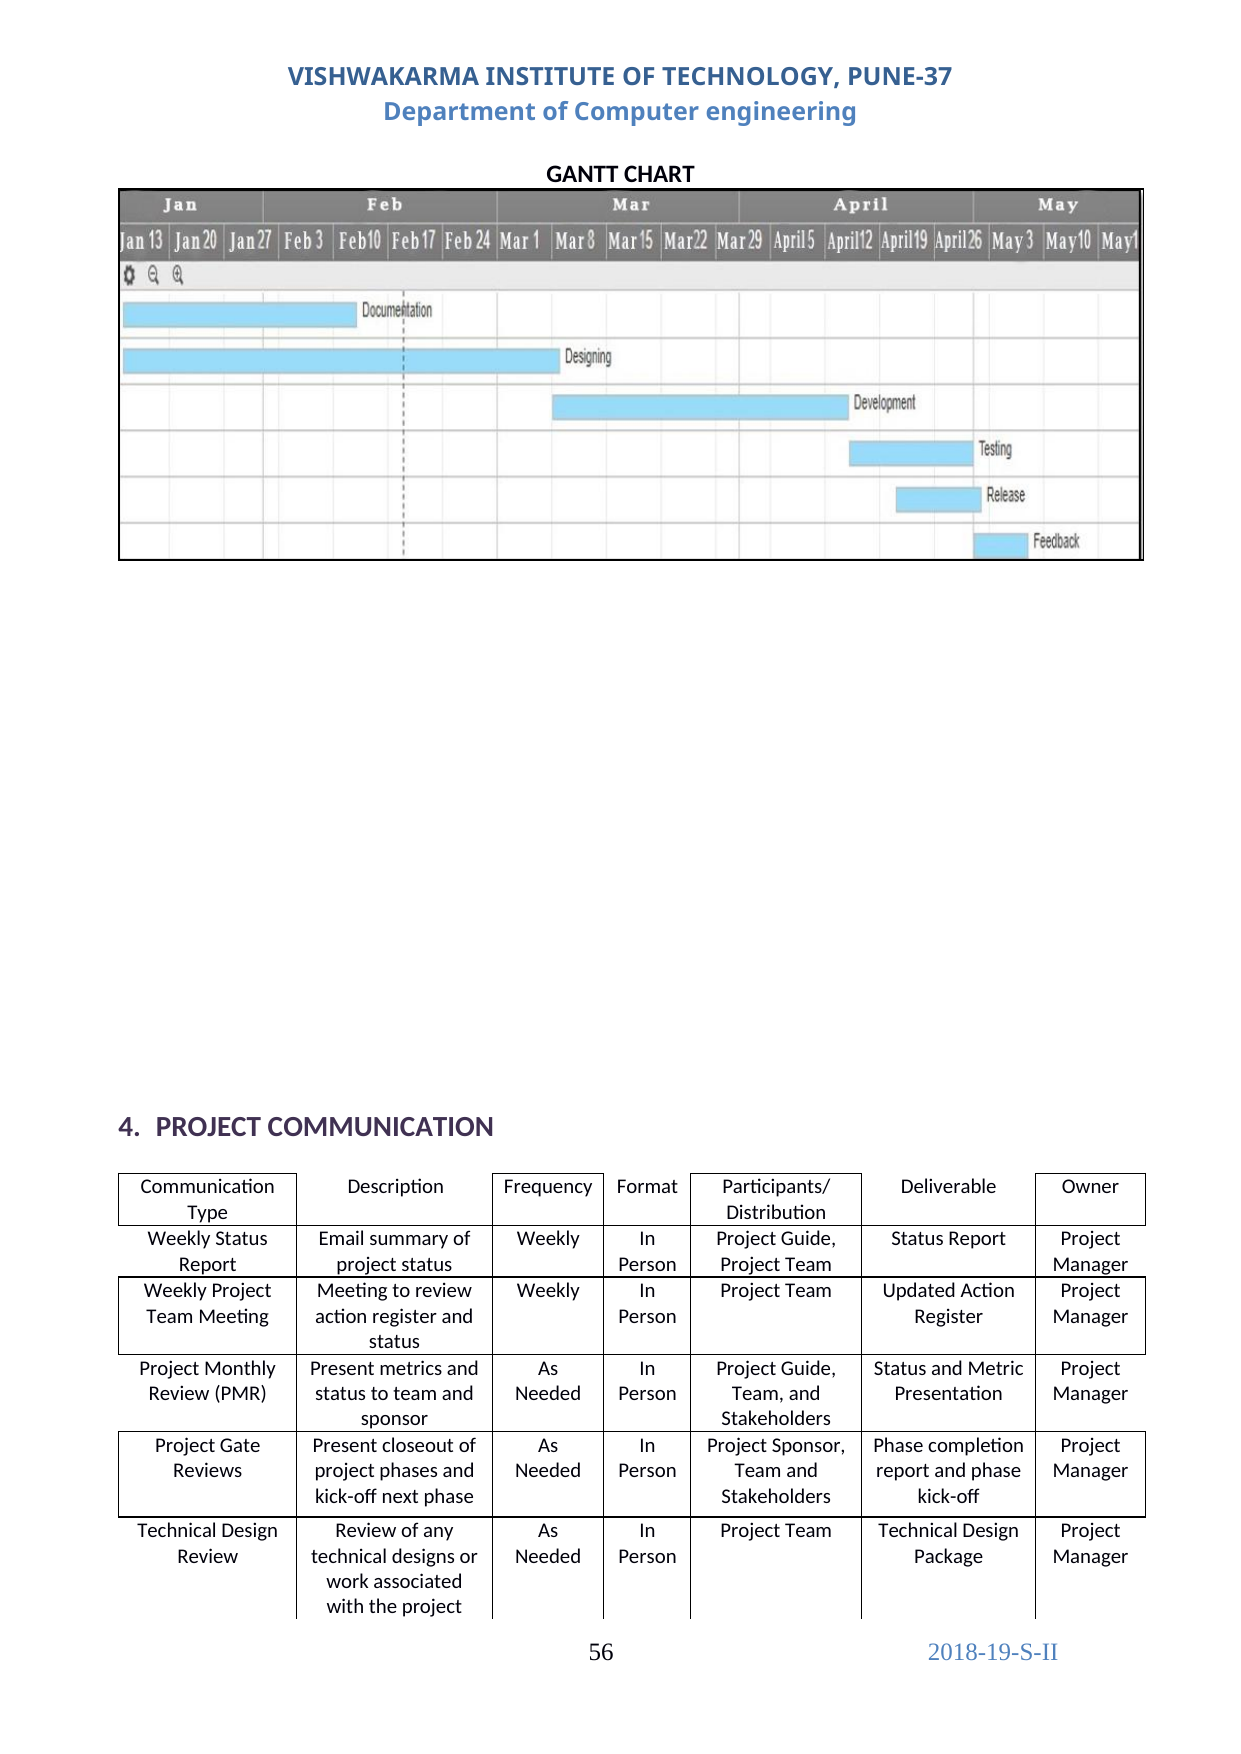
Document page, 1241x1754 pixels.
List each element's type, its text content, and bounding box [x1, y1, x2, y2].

table_cell Project Team [691, 1278, 861, 1354]
table_header Frequency [493, 1174, 603, 1224]
subtitle PROJECT COMMUNICATION [118, 1108, 1122, 1144]
table_cell Present metrics and status to team and sponsor [297, 1355, 492, 1431]
table_cell Project Guide, Project Team [691, 1226, 861, 1276]
table_cell As Needed [493, 1432, 603, 1516]
table_cell Technical Design Package [862, 1518, 1035, 1619]
table_cell Project Manager [1036, 1355, 1145, 1431]
table_header Format [604, 1173, 690, 1224]
table_cell Project Guide, Team, and Stakeholders [691, 1355, 861, 1431]
table_cell Project Gate Reviews [119, 1432, 296, 1516]
table_cell In Person [604, 1226, 690, 1276]
table_header Description [297, 1173, 492, 1224]
table_header Deliverable [862, 1173, 1035, 1224]
table_cell Weekly [493, 1278, 603, 1354]
table_cell Meeting to review action register and status [297, 1278, 492, 1354]
table_cell Present closeout of project phases and kick-off next phase [297, 1432, 492, 1516]
table_cell Project Monthly Review (PMR) [119, 1355, 296, 1431]
table_cell Project Manager [1036, 1226, 1145, 1276]
table_cell Weekly [493, 1226, 603, 1276]
table_cell Review of any technical designs or work associated with the project [297, 1518, 492, 1619]
table_cell Technical Design Review [119, 1518, 296, 1619]
table_cell Status Report [862, 1226, 1035, 1276]
table_cell In Person [604, 1278, 690, 1354]
table_cell Weekly Status Report [119, 1226, 296, 1276]
table_cell As Needed [493, 1518, 603, 1619]
table_cell Status and Metric Presentation [862, 1355, 1035, 1431]
picture [120, 190, 1143, 559]
table_cell Phase completion report and phase kick-off [862, 1432, 1035, 1516]
table_cell As Needed [493, 1355, 603, 1431]
table_cell Project Manager [1036, 1432, 1145, 1516]
table_cell Updated Action Register [862, 1278, 1035, 1354]
table_cell Project Manager [1036, 1518, 1145, 1619]
table_header Owner [1036, 1174, 1145, 1224]
table_cell In Person [604, 1432, 690, 1516]
table_header Communication Type [119, 1174, 296, 1224]
table_cell In Person [604, 1518, 690, 1619]
text GANTT CHART [118, 158, 1122, 188]
table_cell Weekly Project Team Meeting [119, 1278, 296, 1354]
table_cell Project Team [691, 1518, 861, 1619]
table_header Participants/ Distribution [691, 1174, 861, 1224]
table_cell Email summary of project status [297, 1226, 492, 1276]
table_cell Project Sponsor, Team and Stakeholders [691, 1432, 861, 1516]
table_cell In Person [604, 1355, 690, 1431]
table_cell Project Manager [1036, 1278, 1145, 1354]
